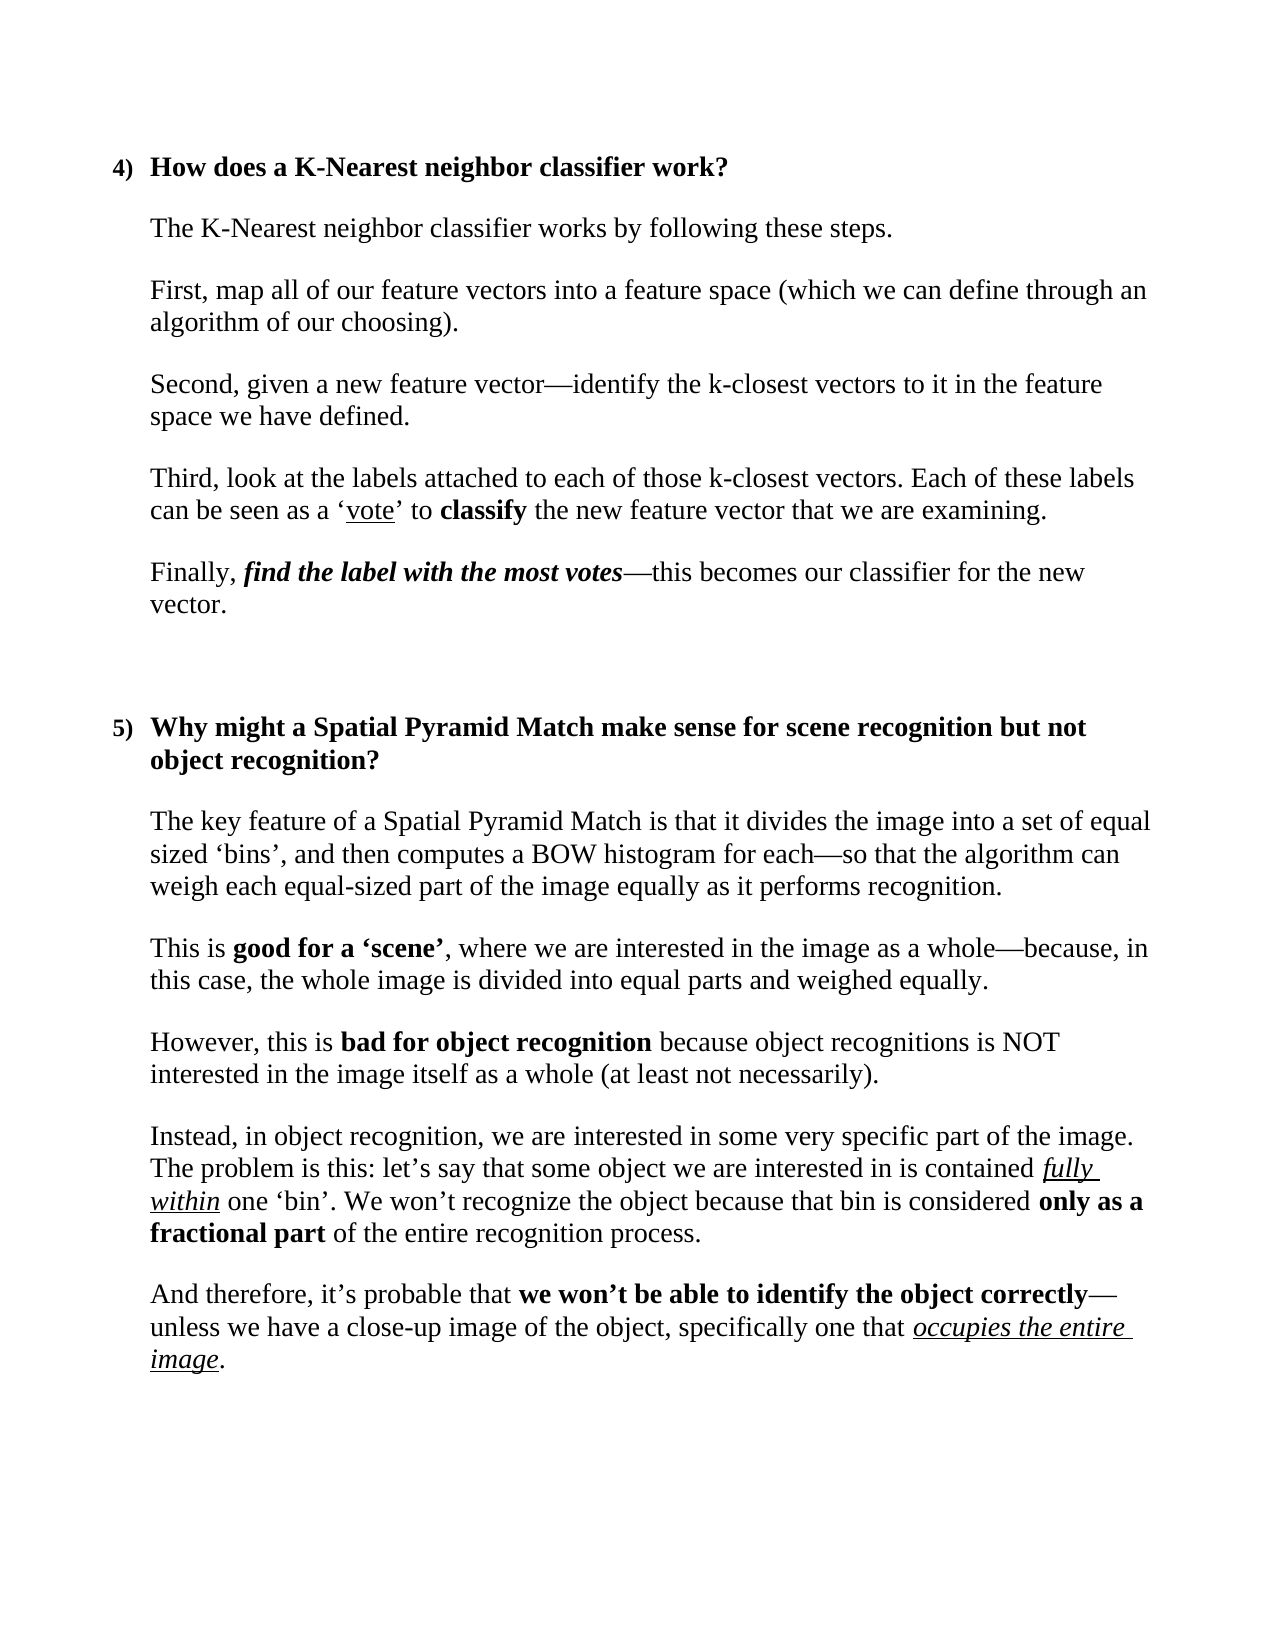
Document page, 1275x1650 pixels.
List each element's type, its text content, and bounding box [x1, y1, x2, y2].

text Finally, find the label with the most votes—this becomes our classifier for the new vector. [150, 555, 1162, 620]
text Third, look at the labels attached to each of those k-closest vectors. Each of these labels can be seen as a ‘vote’ to classify the new feature vector that we are examining. [150, 461, 1162, 526]
text Second, given a new feature vector—identify the k-closest vectors to it in the feature space we have defined. [150, 367, 1162, 432]
text And therefore, it’s probable that we won’t be able to identify the object correctly—unless we have a close-up image of the object, specifically one that occupies the entire image. [150, 1277, 1162, 1375]
text However, this is bad for object recognition because object recognitions is NOT interested in the image itself as a whole (at least not necessarily). [150, 1025, 1162, 1089]
list How does a K-Nearest neighbor classifier work? [112, 150, 1162, 182]
text Instead, in object recognition, we are interested in some very specific part of the image. The problem is this: let’s say that some object we are interested in is contained fully within one ‘bin’. We won’t recognize the object because that bin is considered only as a fractional part of the entire recognition process. [150, 1119, 1162, 1248]
list Why might a Spatial Pyramid Match make sense for scene recognition but not object recognition? [112, 711, 1162, 775]
text The K-Nearest neighbor classifier works by following these steps. [150, 212, 1162, 244]
text This is good for a ‘scene’, where we are interested in the image as a whole—because, in this case, the whole image is divided into equal parts and weighed equally. [150, 931, 1162, 996]
text First, map all of our feature vectors into a feature space (which we can define through an algorithm of our choosing). [150, 273, 1162, 338]
text The key feature of a Spatial Pyramid Match is that it divides the image into a set of equal sized ‘bins’, and then computes a BOW histogram for each—so that the algorithm can weigh each equal-sized part of the image equally as it performs recognition. [150, 804, 1162, 902]
